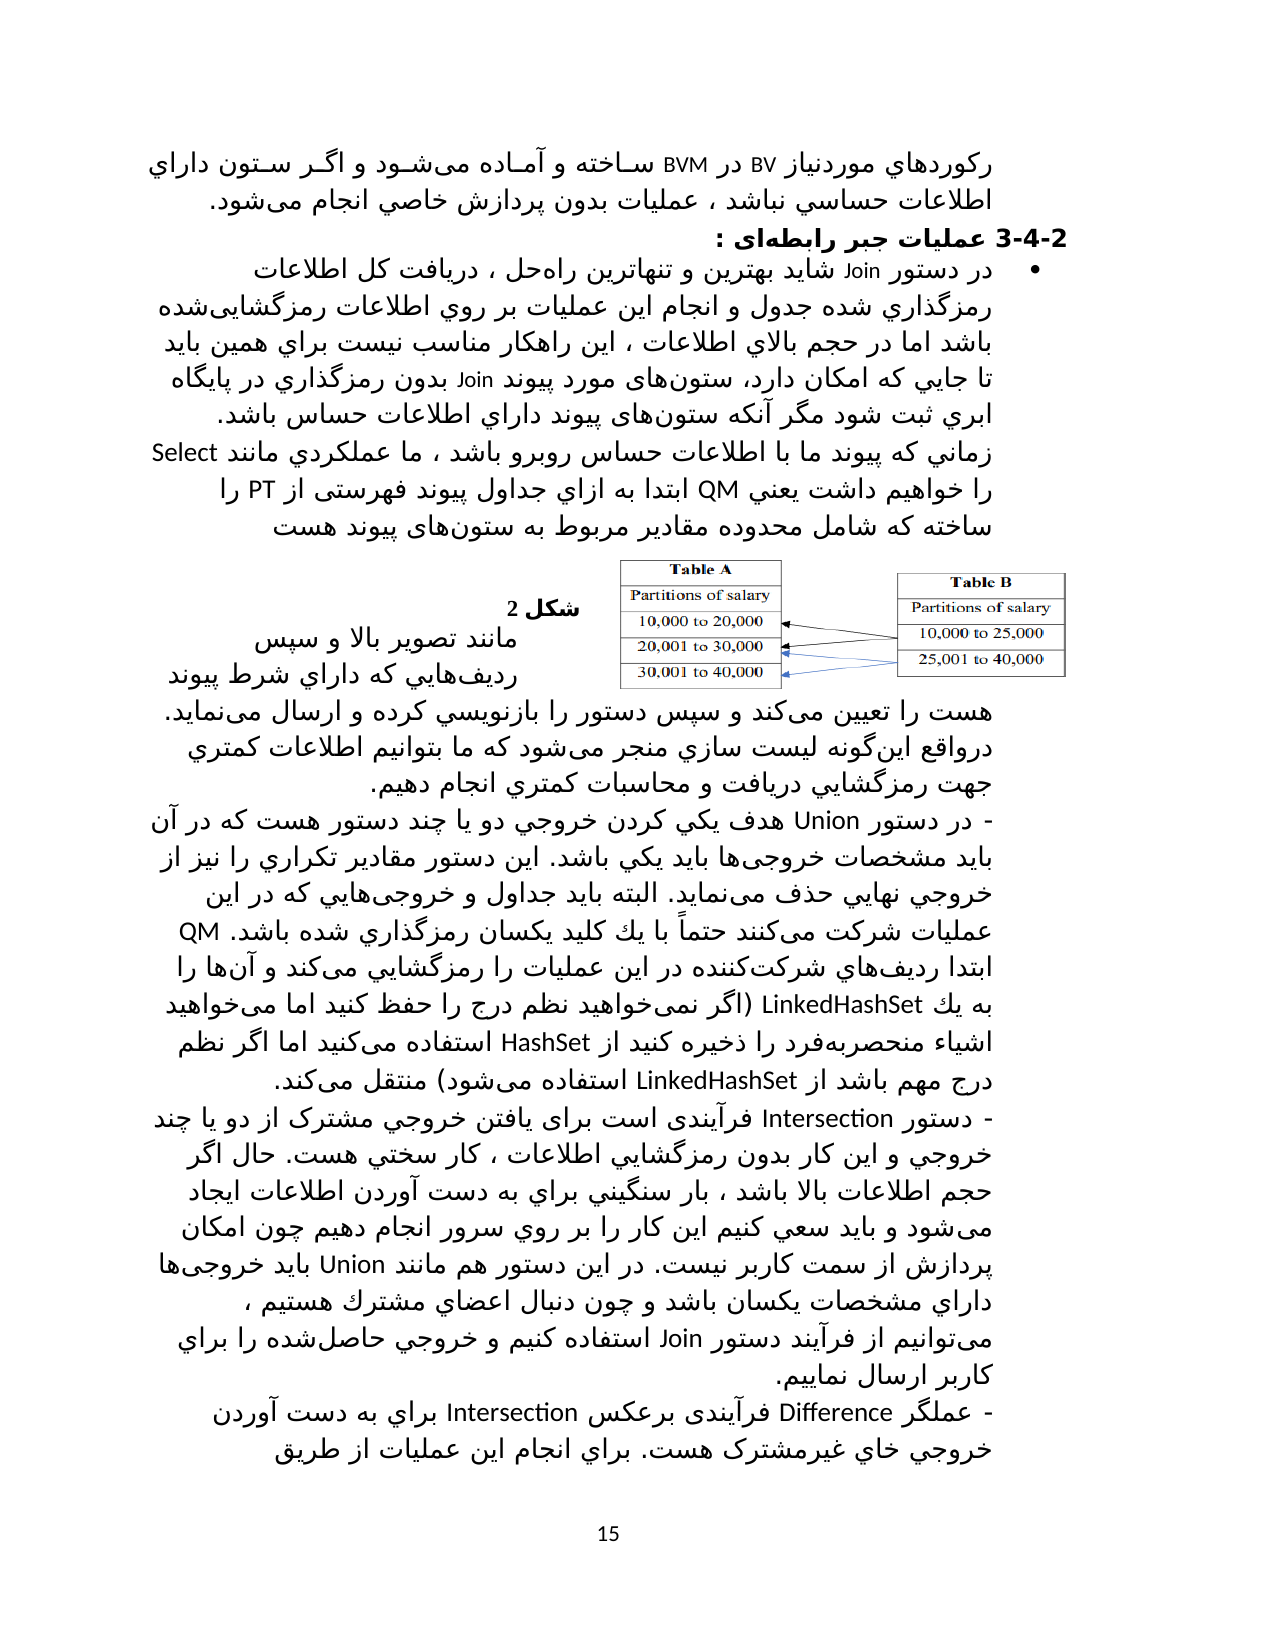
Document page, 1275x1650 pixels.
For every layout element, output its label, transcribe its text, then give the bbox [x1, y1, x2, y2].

list در دستور Join شايد بهترين و تنهاترين راه‌حل ، دريافت كل اطلاعات رمزگذاري شده جدول و انجام اين عمليات بر روي اطلاعات رمزگشایی‌شده باشد اما در حجم بالاي اطلاعات ، اين راهكار مناسب نیست براي همين بايد تا جايي كه امكان دارد، ستون‌های مورد پيوند Join بدون رمزگذاري در پايگاه ابري ثبت شود مگر آنكه ستون‌های پيوند داراي اطلاعات حساس باشد. [148, 253, 1031, 430]
list مانند تصوير بالا و سپس ردیف‌هايي كه داراي شرط پيوند هست را تعيين می‌کند و سپس دستور را بازنويسي كرده و ارسال می‌نماید. درواقع این‌گونه ليست سازي منجر می‌شود كه ما بتوانيم اطلاعات كمتري جهت رمزگشايي دريافت و محاسبات كمتري انجام دهيم. [148, 622, 993, 799]
picture [610, 545, 1076, 693]
subtitle 3-4-2 عملیات جبر رابطه‌ای : [148, 224, 1068, 253]
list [148, 1395, 993, 1465]
list زماني كه پيوند ما با اطلاعات حساس روبرو باشد ، ما عملكردي مانند Select را خواهيم داشت يعني QM ابتدا به ازاي جداول پيوند فهرستی از PT را ساخته كه شامل محدوده مقادير مربوط به ستون‌های پيوند هست [148, 435, 993, 542]
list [148, 148, 1031, 216]
list - در دستور Union هدف يكي كردن خروجي دو يا چند دستور هست كه در آن بايد مشخصات خروجی‌ها بايد يكي باشد. اين دستور مقادير تكراري را نيز از خروجي نهايي حذف می‌نماید. البته بايد جداول و خروجی‌هايي كه در اين عمليات شركت می‌کنند حتماً با يك كليد يكسان رمزگذاري شده باشد. QM ابتدا ردیف‌هاي شرکت‌کننده در اين عمليات را رمزگشايي می‌کند و آن‌ها را به يك LinkedHashSet (اگر نمی‌خواهید نظم درج را حفظ کنید اما می‌خواهید اشیاء منحصربه‌فرد را ذخیره کنید از HashSet استفاده می‌کنید اما اگر نظم درج مهم باشد از LinkedHashSet استفاده می‌شود) منتقل می‌کند. [148, 803, 993, 1096]
list - دستور Intersection فرآیندی است برای یافتن خروجي مشترک از دو یا چند خروجي و اين كار بدون رمزگشايي اطلاعات ، كار سختي هست. حال اگر حجم اطلاعات بالا باشد ، بار سنگيني براي به دست آوردن اطلاعات ايجاد می‌شود و بايد سعي كنيم اين كار را بر روي سرور انجام دهيم چون امكان پردازش از سمت كاربر نیست. در اين دستور هم مانند Union بايد خروجی‌ها داراي مشخصات يكسان باشد و چون دنبال اعضاي مشترك هستیم ، می‌توانیم از فرآيند دستور Join استفاده كنيم و خروجي حاصل‌شده را براي كاربر ارسال نماييم. [148, 1101, 993, 1391]
